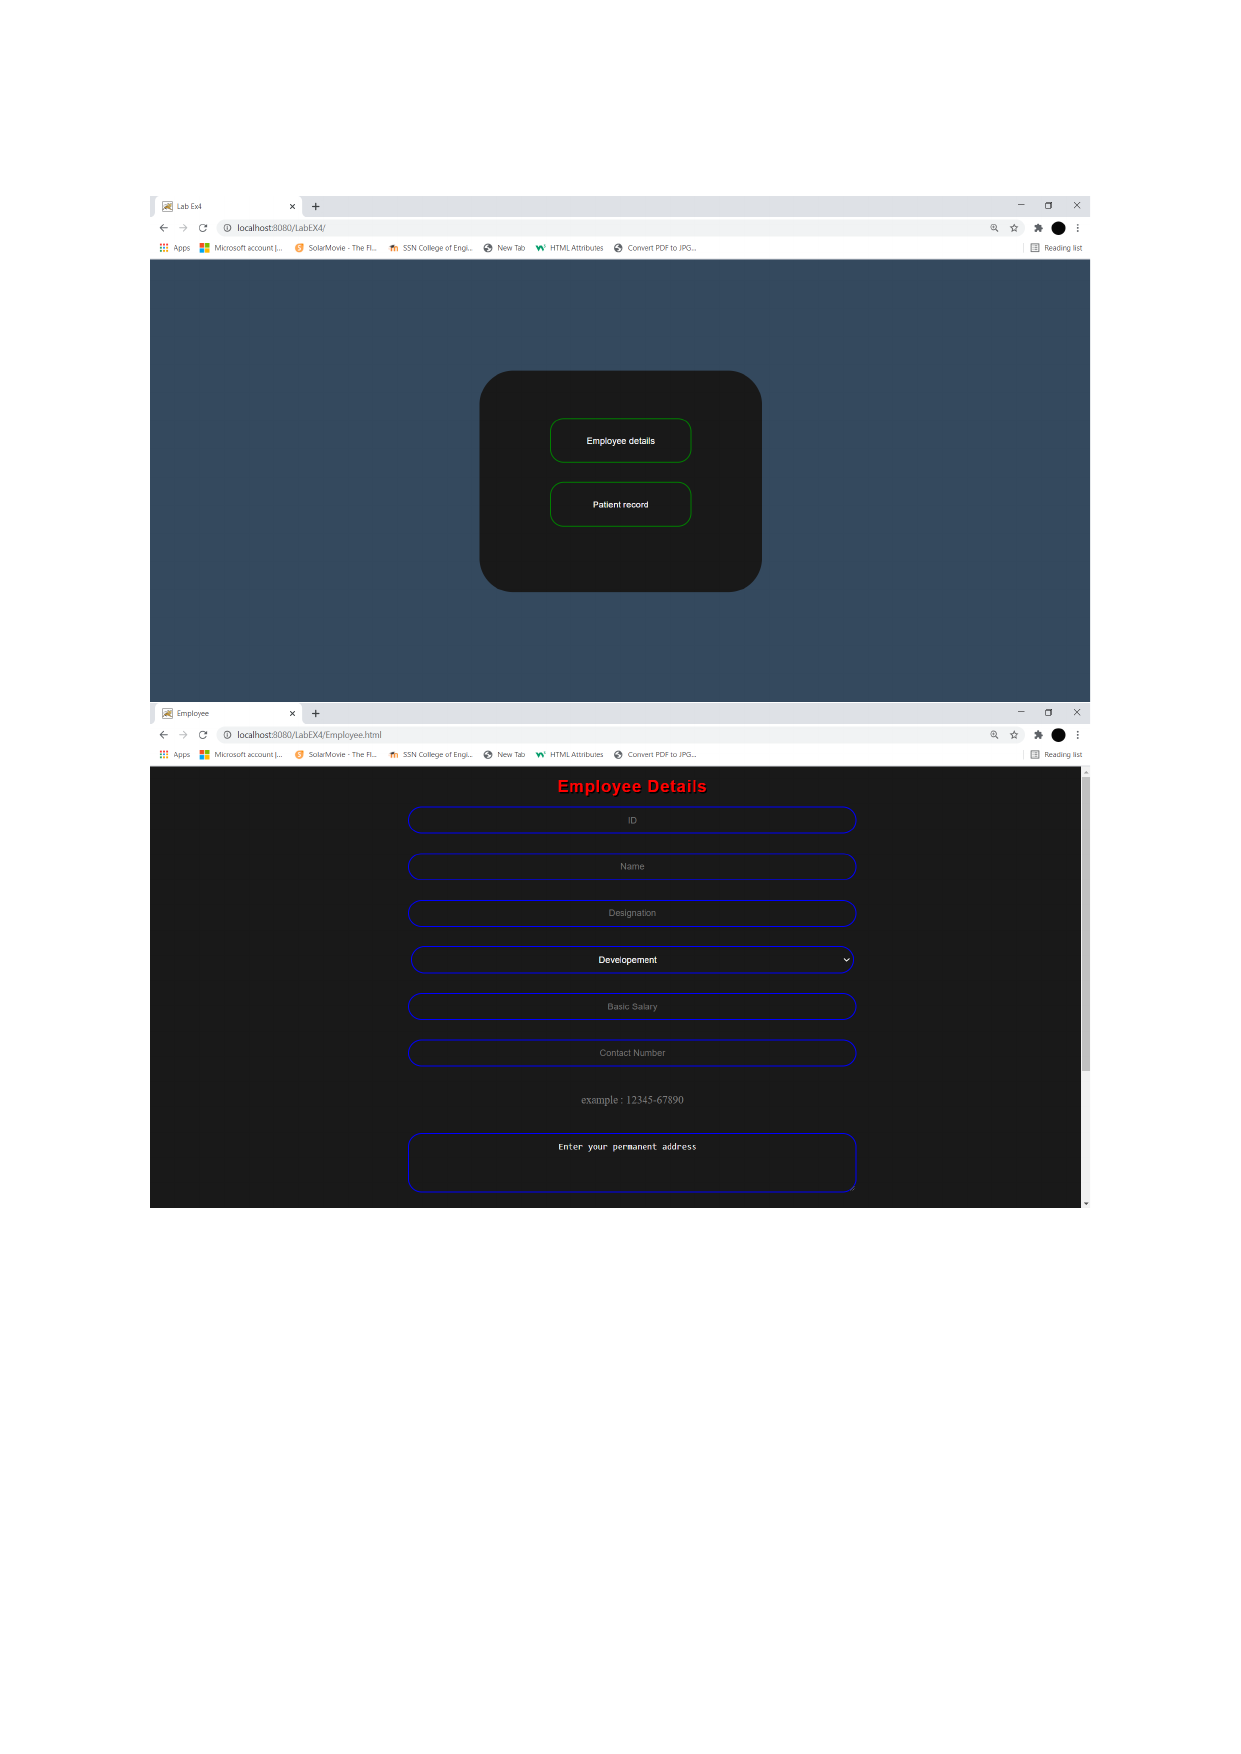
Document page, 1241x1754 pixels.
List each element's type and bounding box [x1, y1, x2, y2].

picture [150, 703, 1091, 1208]
picture [150, 196, 1091, 702]
